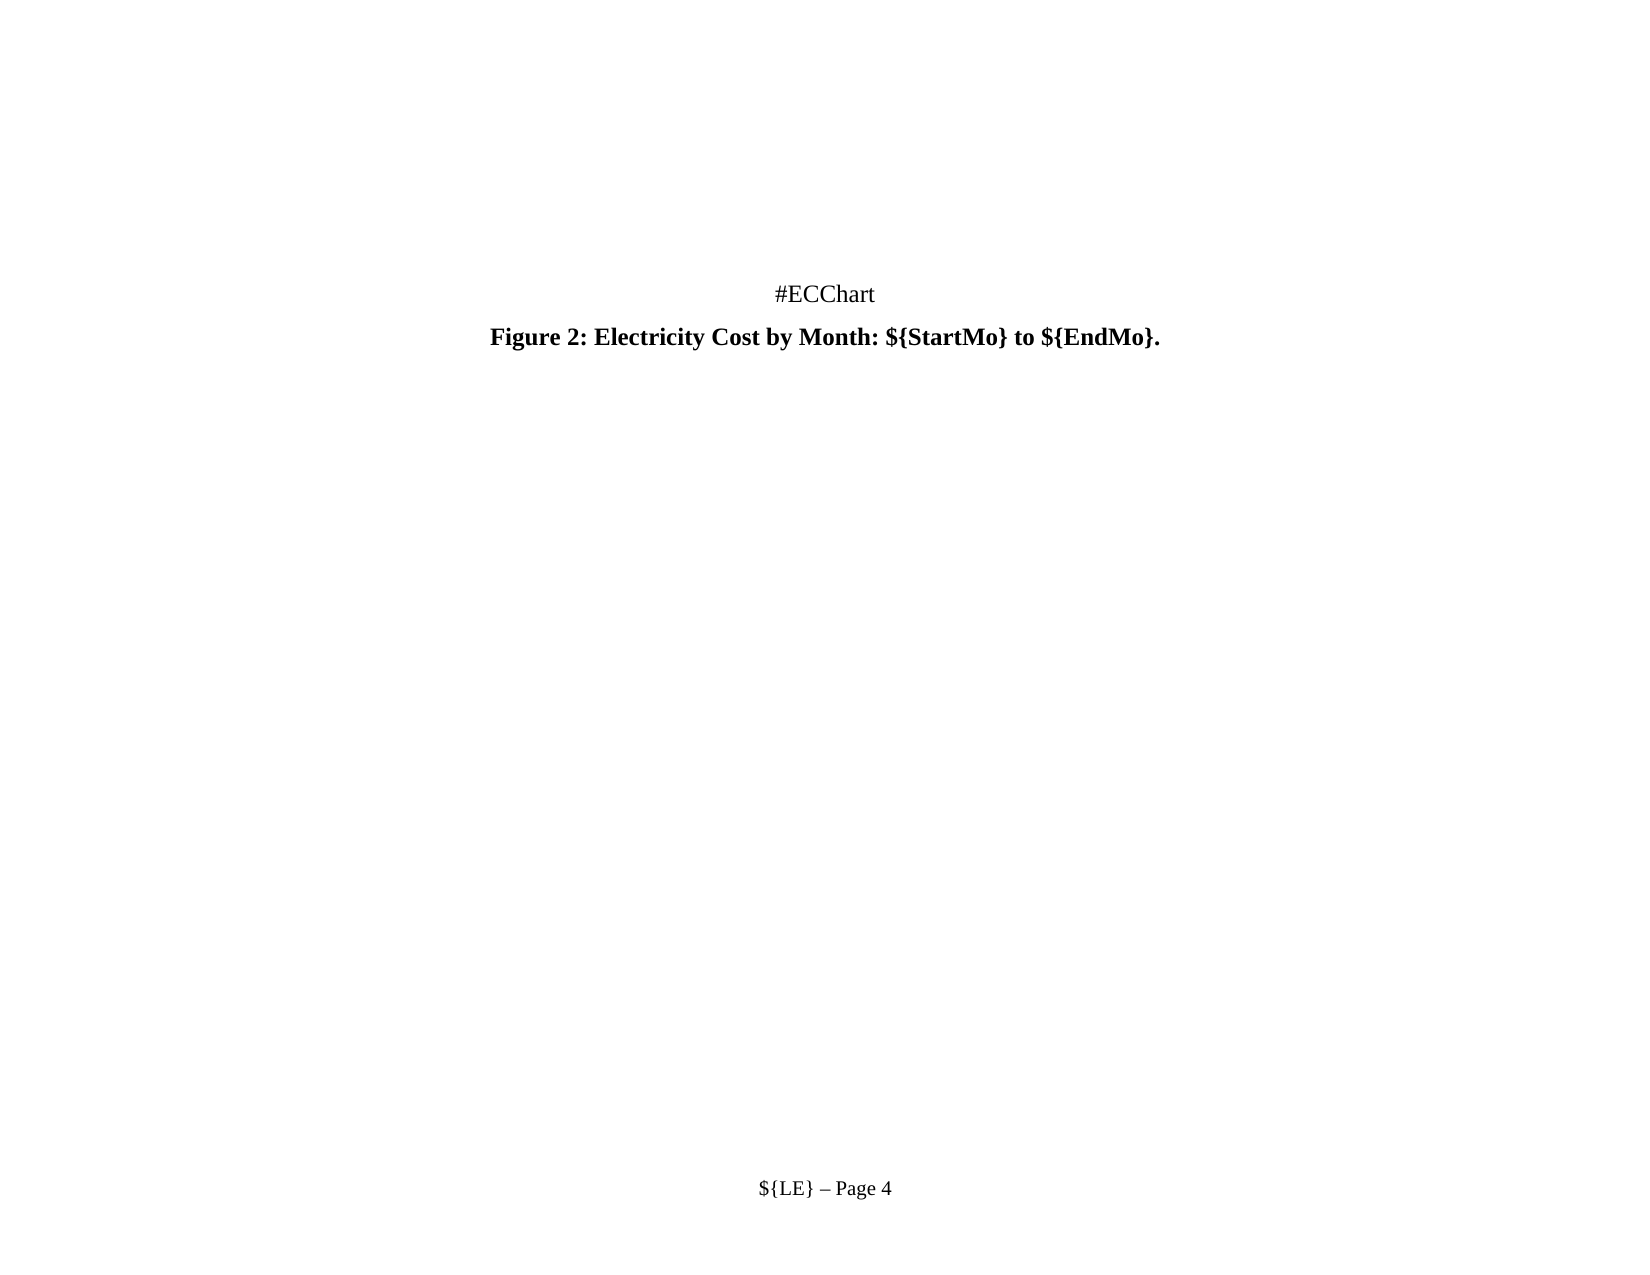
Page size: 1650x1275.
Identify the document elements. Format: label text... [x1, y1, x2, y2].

text #ECChart [150, 279, 1500, 308]
